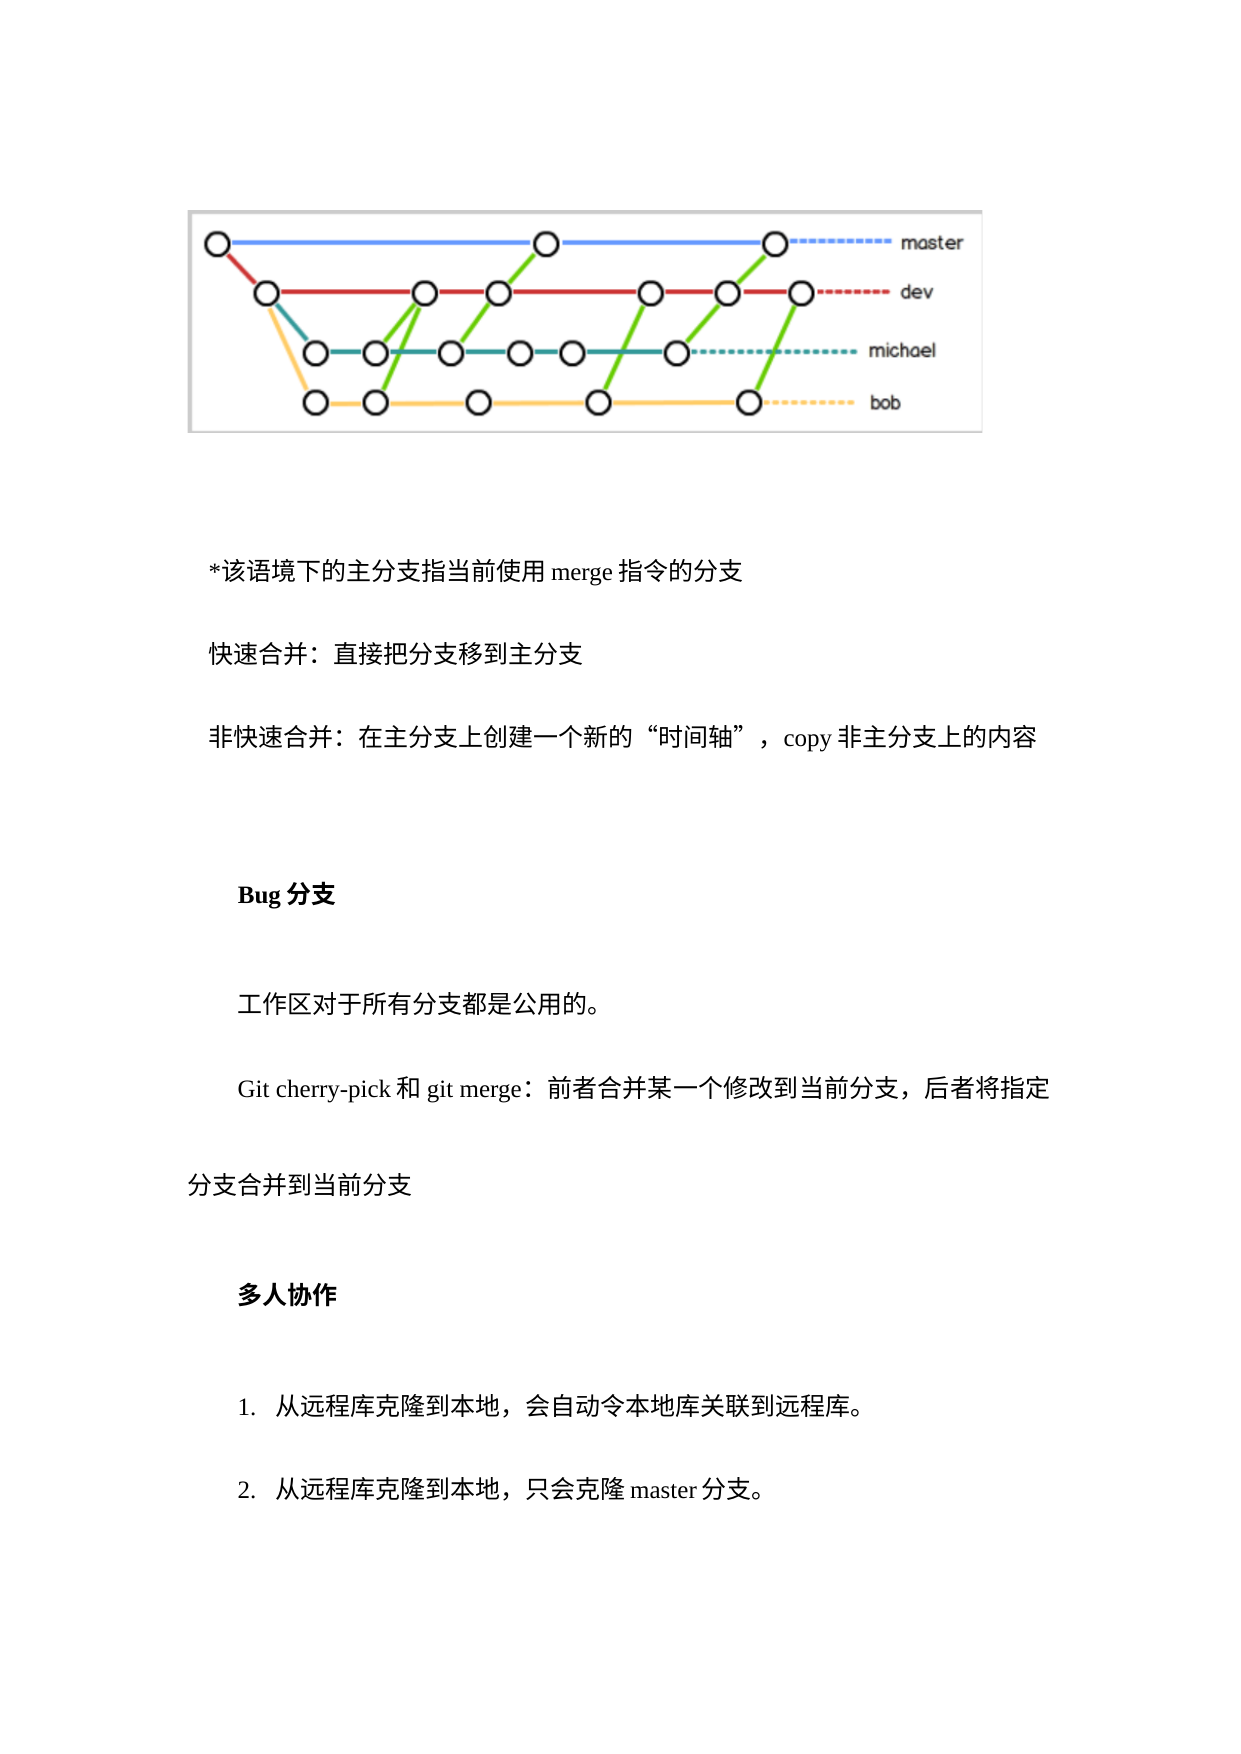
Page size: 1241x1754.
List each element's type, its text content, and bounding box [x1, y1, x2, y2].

list 从远程库克隆到本地，会自动令本地库关联到远程库。 [237, 1372, 1053, 1437]
subtitle Bug分支 [187, 860, 1053, 925]
picture [187, 210, 983, 433]
subtitle 多人协作 [187, 1261, 1053, 1326]
text Git cherry-pick和git merge：前者合并某一个修改到当前分支，后者将指定分支合并到当前分支 [187, 1054, 1053, 1216]
list 从远程库克隆到本地，只会克隆master分支。 [237, 1455, 1053, 1520]
text 快速合并：直接把分支移到主分支 [187, 620, 1053, 685]
text 非快速合并：在主分支上创建一个新的“时间轴”，copy非主分支上的内容 [187, 703, 1053, 768]
text 工作区对于所有分支都是公用的。 [187, 971, 1053, 1036]
text *该语境下的主分支指当前使用merge指令的分支 [187, 537, 1053, 602]
